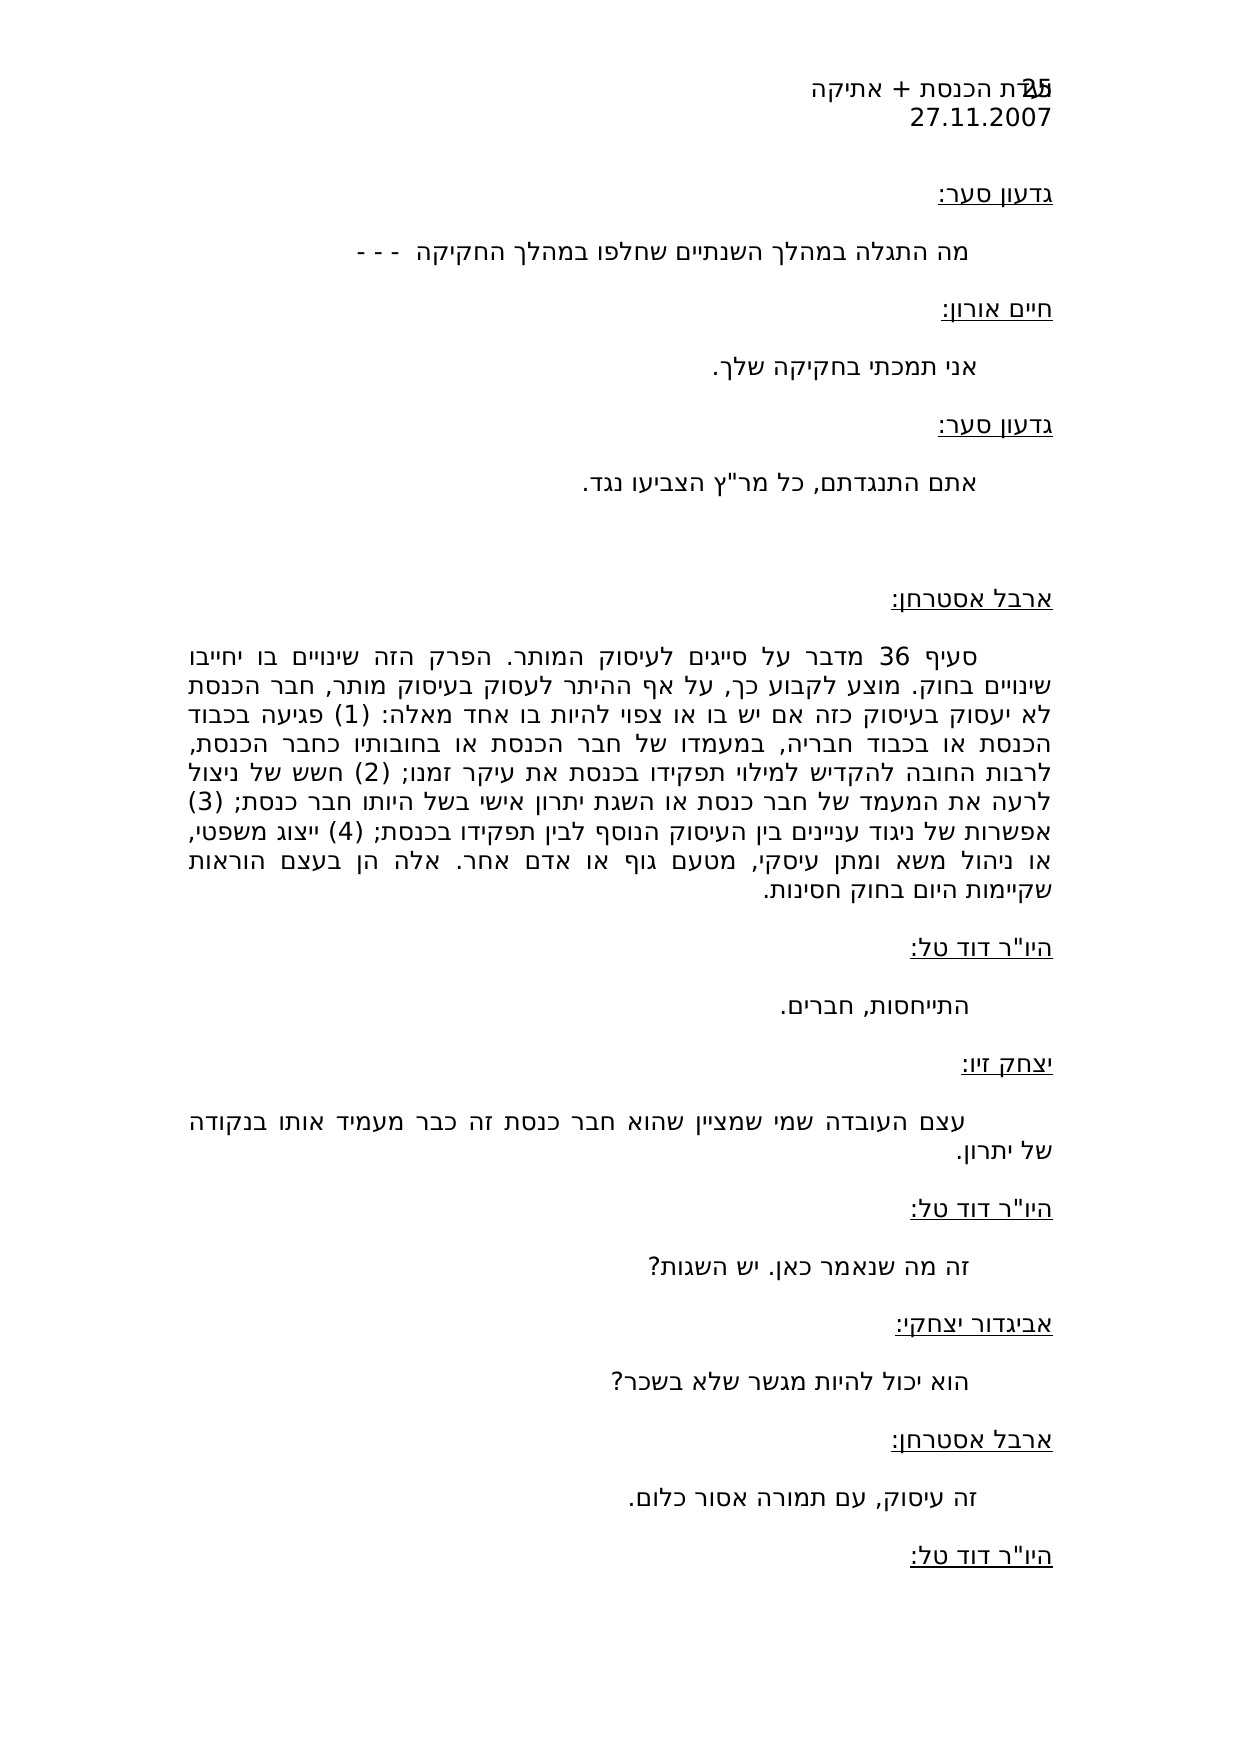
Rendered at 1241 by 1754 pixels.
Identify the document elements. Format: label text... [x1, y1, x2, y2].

text היו"ר דוד טל: [187, 933, 1053, 962]
text ארבל אסטרחן: [187, 1425, 1053, 1454]
text סעיף 36 מדבר על סייגים לעיסוק המותר. הפרק הזה שינויים בו יחייבו שינויים בחוק. מוצע לקבוע כך, על אף ההיתר לעסוק בעיסוק מותר, חבר הכנסת לא יעסוק בעיסוק כזה אם יש בו או צפוי להיות בו אחד מאלה: (1) פגיעה בכבוד הכנסת או בכבוד חבריה, במעמדו של חבר הכנסת או בחובותיו כחבר הכנסת, לרבות החובה להקדיש למילוי תפקידו בכנסת את עיקר זמנו; (2) חשש של ניצול לרעה את המעמד של חבר כנסת או השגת יתרון אישי בשל היותו חבר כנסת; (3) אפשרות של ניגוד עניינים בין העיסוק הנוסף לבין תפקידו בכנסת; (4) ייצוג משפטי, או ניהול משא ומתן עיסקי, מטעם גוף או אדם אחר. אלה הן בעצם הוראות שקיימות היום בחוק חסינות. [187, 642, 1053, 904]
text התייחסות, חברים. [187, 991, 1053, 1020]
text מה התגלה במהלך השנתיים שחלפו במהלך החקיקה - - - [187, 237, 1053, 266]
text גדעון סער: [187, 179, 1053, 208]
text זה עיסוק, עם תמורה אסור כלום. [187, 1483, 1053, 1512]
text ארבל אסטרחן: [187, 584, 1053, 613]
text זה מה שנאמר כאן. יש השגות? [187, 1252, 1053, 1281]
text גדעון סער: [187, 410, 1053, 439]
text עצם העובדה שמי שמציין שהוא חבר כנסת זה כבר מעמיד אותו בנקודה של יתרון. [187, 1107, 1053, 1165]
text יצחק זיו: [187, 1049, 1053, 1078]
text הוא יכול להיות מגשר שלא בשכר? [187, 1367, 1053, 1397]
text חיים אורון: [187, 294, 1053, 324]
text אביגדור יצחקי: [187, 1309, 1053, 1339]
text אתם התנגדתם, כל מר"ץ הצביעו נגד. [187, 468, 1053, 497]
text אני תמכתי בחקיקה שלך. [187, 352, 1053, 382]
text היו"ר דוד טל: [187, 1541, 1053, 1570]
text היו"ר דוד טל: [187, 1194, 1053, 1223]
